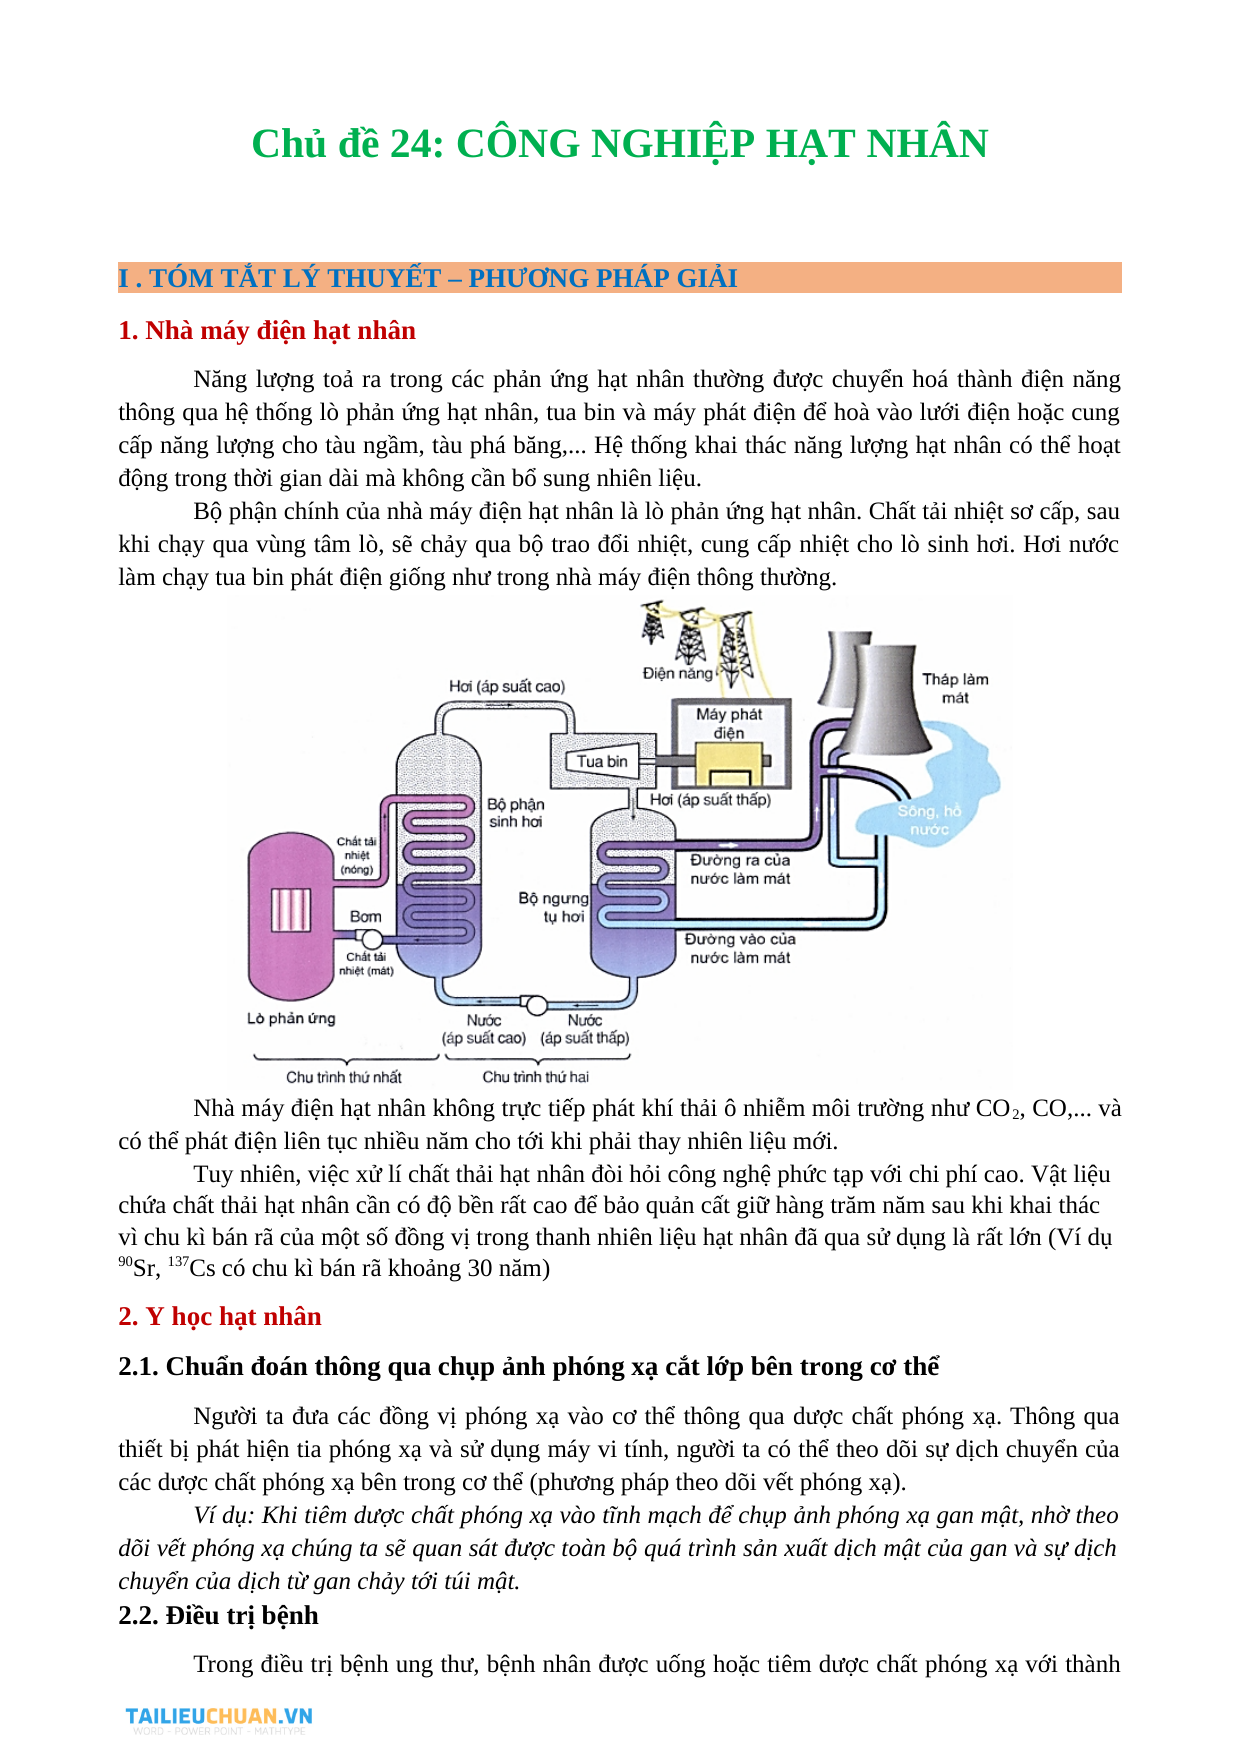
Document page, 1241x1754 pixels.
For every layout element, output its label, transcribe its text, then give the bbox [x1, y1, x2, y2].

text Nhà máy điện hạt nhân không trực tiếp phát khí thải ô nhiễm môi trường như CO2, CO,... và có thể phát điện liên tục nhiều năm cho tới khi phải thay nhiên liệu mới. [118, 1093, 1122, 1155]
text Người ta đưa các đồng vị phóng xạ vào cơ thể thông qua dược chất phóng xạ. Thông qua thiết bị phát hiện tia phóng xạ và sử dụng máy vi tính, người ta có thể theo dõi sự dịch chuyển của các dược chất phóng xạ bên trong cơ thể (phương pháp theo dõi vết phóng xạ). [118, 1401, 1122, 1496]
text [118, 1649, 1122, 1678]
text 2. Y học hạt nhân [118, 1300, 1122, 1331]
text I . TÓM TẮT LÝ THUYẾT – PHƯƠNG PHÁP GIẢI [118, 262, 1122, 293]
text 1. Nhà máy điện hạt nhân [118, 314, 1122, 345]
text 2.1. Chuẩn đoán thông qua chụp ảnh phóng xạ cắt lớp bên trong cơ thể [118, 1351, 1122, 1382]
text Tuy nhiên, việc xử lí chất thải hạt nhân đòi hỏi công nghệ phức tạp với chi phí cao. Vật liệu chứa chất thải hạt nhân cần có độ bền rất cao để bảo quản cất giữ hàng trăm năm sau khi khai thác vì chu kì bán rã của một số đồng vị trong thanh nhiên liệu hạt nhân đã qua sử dụng là rất lớn (Ví dụ 90Sr, 137Cs có chu kì bán rã khoảng 30 năm) [118, 1159, 1122, 1281]
text 2.2. Điều trị bệnh [118, 1599, 1122, 1630]
picture [118, 1698, 318, 1741]
picture [227, 595, 1013, 1090]
text Bộ phận chính của nhà máy điện hạt nhân là lò phản ứng hạt nhân. Chất tải nhiệt sơ cấp, sau khi chạy qua vùng tâm lò, sẽ chảy qua bộ trao đổi nhiệt, cung cấp nhiệt cho lò sinh hơi. Hơi nước làm chạy tua bin phát điện giống như trong nhà máy điện thông thường. [118, 496, 1122, 591]
text Chủ đề 24: CÔNG NGHIỆP HẠT NHÂN [118, 118, 1122, 166]
text Ví dụ: Khi tiêm dược chất phóng xạ vào tĩnh mạch để chụp ảnh phóng xạ gan mật, nhờ theo dõi vết phóng xạ chúng ta sẽ quan sát được toàn bộ quá trình sản xuất dịch mật của gan và sự dịch chuyển của dịch từ gan chảy tới túi mật. [118, 1500, 1122, 1594]
text Năng lượng toả ra trong các phản ứng hạt nhân thường được chuyển hoá thành điện năng thông qua hệ thống lò phản ứng hạt nhân, tua bin và máy phát điện để hoà vào lưới điện hoặc cung cấp năng lượng cho tàu ngầm, tàu phá băng,... Hệ thống khai thác năng lượng hạt nhân có thể hoạt động trong thời gian dài mà không cần bổ sung nhiên liệu. [118, 364, 1122, 492]
